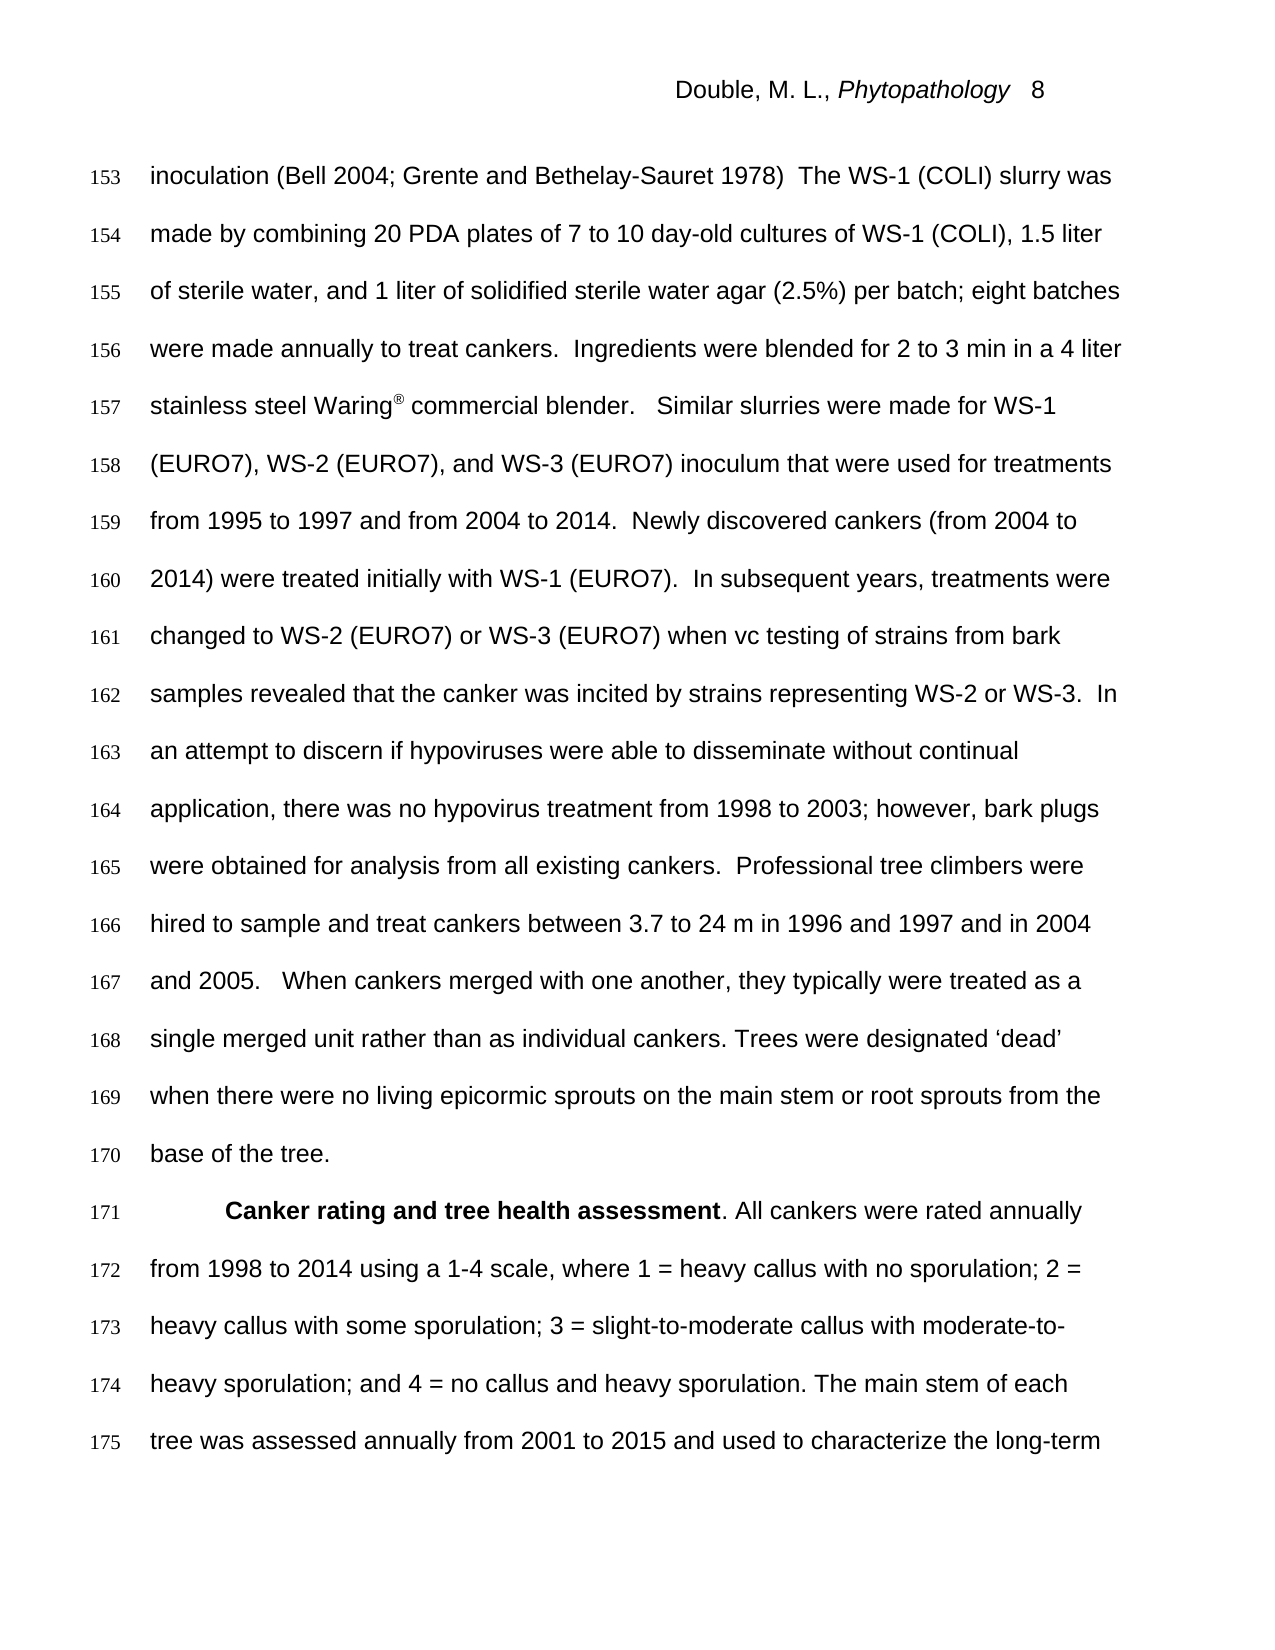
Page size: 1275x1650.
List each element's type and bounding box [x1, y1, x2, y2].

text [150, 1196, 1116, 1455]
text [150, 161, 1125, 1167]
